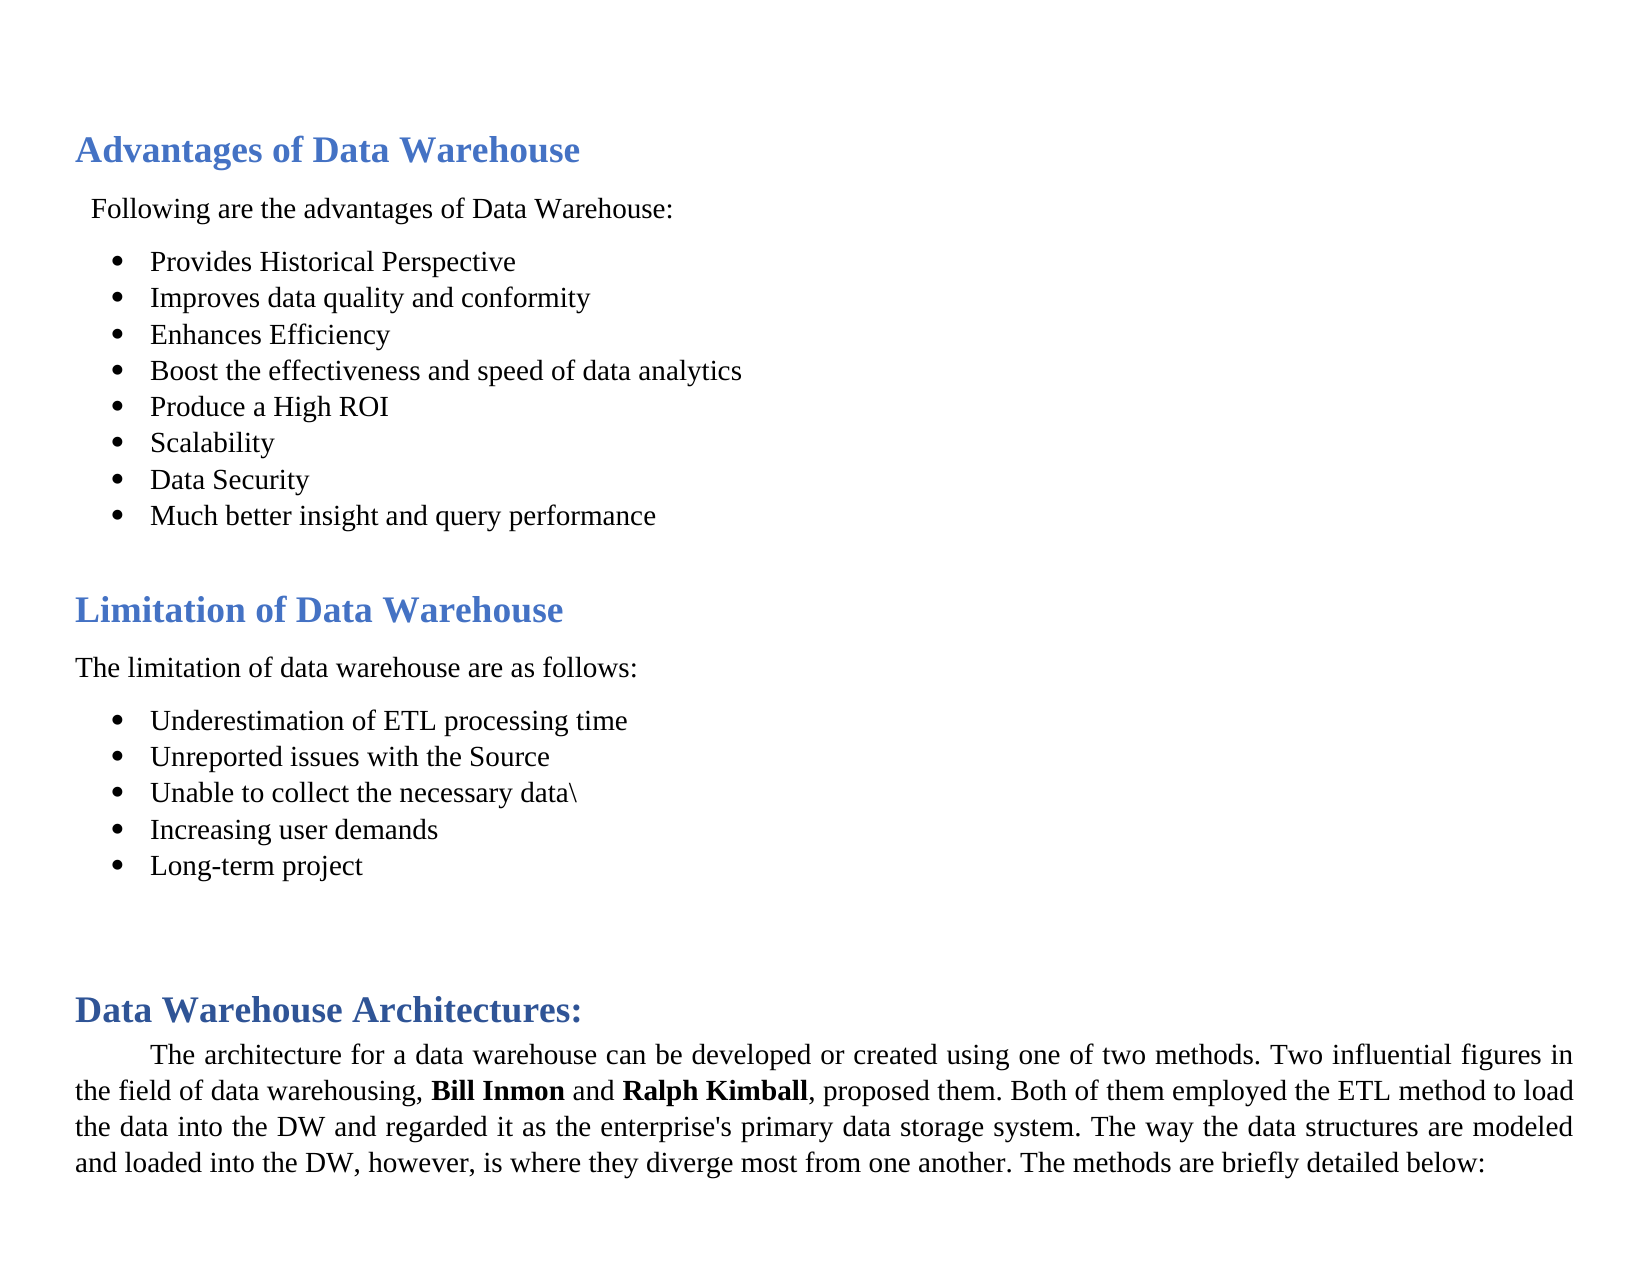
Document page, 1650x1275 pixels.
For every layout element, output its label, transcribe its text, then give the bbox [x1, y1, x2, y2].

list Much better insight and query performance [112, 498, 1575, 532]
list Long-term project [112, 848, 1575, 882]
list Improves data quality and conformity [112, 281, 1575, 314]
list Underestimation of ETL processing time [112, 703, 1575, 737]
list Data Security [112, 462, 1575, 495]
list Produce a High ROI [112, 389, 1575, 423]
text The limitation of data warehouse are as follows: [75, 650, 1575, 684]
list Unable to collect the necessary data\ [112, 776, 1575, 809]
text Advantages of Data Warehouse [75, 128, 1575, 171]
text Limitation of Data Warehouse [75, 587, 1575, 630]
list Provides Historical Perspective [112, 244, 1575, 278]
list Enhances Efficiency [112, 317, 1575, 350]
text The architecture for a data warehouse can be developed or created using one of two methods. Two influential figures in the field of data warehousing, Bill Inmon and Ralph Kimball, proposed them. Both of them employed the ETL method to load the data into the DW and regarded it as the enterprise's primary data storage system. The way the data structures are modeled and loaded into the DW, however, is where they diverge most from one another. The methods are briefly detailed below: [75, 1037, 1575, 1179]
subtitle Data Warehouse Architectures: [75, 987, 1575, 1030]
list Increasing user demands [112, 812, 1575, 846]
list Unreported issues with the Source [112, 739, 1575, 773]
text Following are the advantages of Data Warehouse: [75, 191, 1575, 224]
list Scalability [112, 426, 1575, 459]
list Boost the effectiveness and speed of data analytics [112, 353, 1575, 387]
